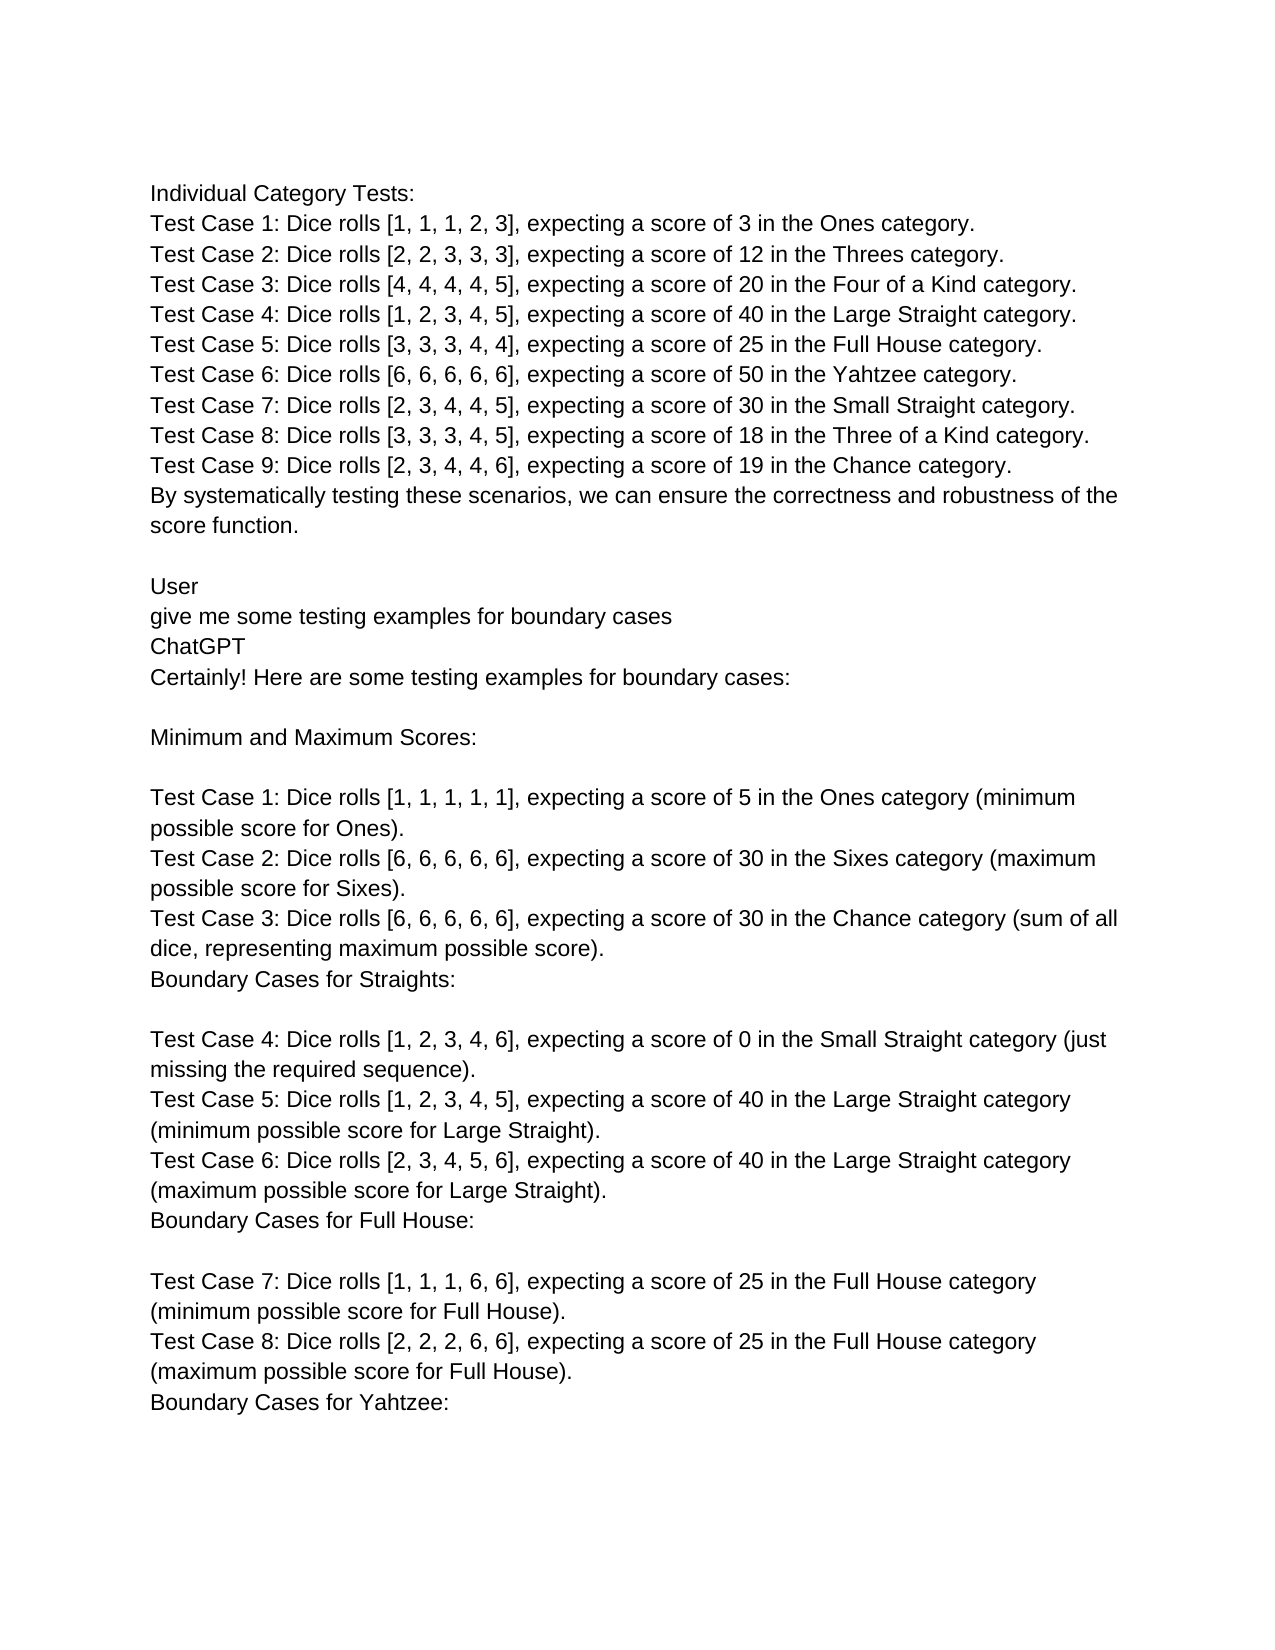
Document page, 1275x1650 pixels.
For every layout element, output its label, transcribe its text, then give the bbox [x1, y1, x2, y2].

text User [150, 573, 1125, 599]
text give me some testing examples for boundary cases [150, 603, 1125, 629]
text Test Case 7: Dice rolls [2, 3, 4, 4, 5], expecting a score of 30 in the Small Straight category. [150, 392, 1125, 418]
text Boundary Cases for Straights: [150, 966, 1125, 992]
text Test Case 4: Dice rolls [1, 2, 3, 4, 6], expecting a score of 0 in the Small Straight category (just missing the required sequence). [150, 1026, 1125, 1083]
text Test Case 6: Dice rolls [2, 3, 4, 5, 6], expecting a score of 40 in the Large Straight category (maximum possible score for Large Straight). [150, 1147, 1125, 1203]
text By systematically testing these scenarios, we can ensure the correctness and robustness of the score function. [150, 482, 1125, 539]
text Test Case 8: Dice rolls [2, 2, 2, 6, 6], expecting a score of 25 in the Full House category (maximum possible score for Full House). [150, 1328, 1125, 1385]
text ChatGPT [150, 633, 1125, 660]
text Test Case 7: Dice rolls [1, 1, 1, 6, 6], expecting a score of 25 in the Full House category (minimum possible score for Full House). [150, 1268, 1125, 1324]
text Test Case 6: Dice rolls [6, 6, 6, 6, 6], expecting a score of 50 in the Yahtzee category. [150, 361, 1125, 388]
text Test Case 1: Dice rolls [1, 1, 1, 1, 1], expecting a score of 5 in the Ones category (minimum possible score for Ones). [150, 784, 1125, 841]
text Certainly! Here are some testing examples for boundary cases: [150, 663, 1125, 690]
text Boundary Cases for Full House: [150, 1207, 1125, 1234]
text Boundary Cases for Yahtzee: [150, 1388, 1125, 1415]
text Test Case 2: Dice rolls [2, 2, 3, 3, 3], expecting a score of 12 in the Threes category. [150, 241, 1125, 267]
text Test Case 1: Dice rolls [1, 1, 1, 2, 3], expecting a score of 3 in the Ones category. [150, 210, 1125, 237]
text Individual Category Tests: [150, 180, 1125, 207]
text Test Case 4: Dice rolls [1, 2, 3, 4, 5], expecting a score of 40 in the Large Straight category. [150, 301, 1125, 327]
text Test Case 2: Dice rolls [6, 6, 6, 6, 6], expecting a score of 30 in the Sixes category (maximum possible score for Sixes). [150, 845, 1125, 901]
text Test Case 3: Dice rolls [4, 4, 4, 4, 5], expecting a score of 20 in the Four of a Kind category. [150, 271, 1125, 297]
text Test Case 9: Dice rolls [2, 3, 4, 4, 6], expecting a score of 19 in the Chance category. [150, 452, 1125, 478]
text Test Case 8: Dice rolls [3, 3, 3, 4, 5], expecting a score of 18 in the Three of a Kind category. [150, 422, 1125, 448]
text Minimum and Maximum Scores: [150, 724, 1125, 750]
text Test Case 3: Dice rolls [6, 6, 6, 6, 6], expecting a score of 30 in the Chance category (sum of all dice, representing maximum possible score). [150, 905, 1125, 962]
text Test Case 5: Dice rolls [1, 2, 3, 4, 5], expecting a score of 40 in the Large Straight category (minimum possible score for Large Straight). [150, 1086, 1125, 1143]
text Test Case 5: Dice rolls [3, 3, 3, 4, 4], expecting a score of 25 in the Full House category. [150, 331, 1125, 358]
